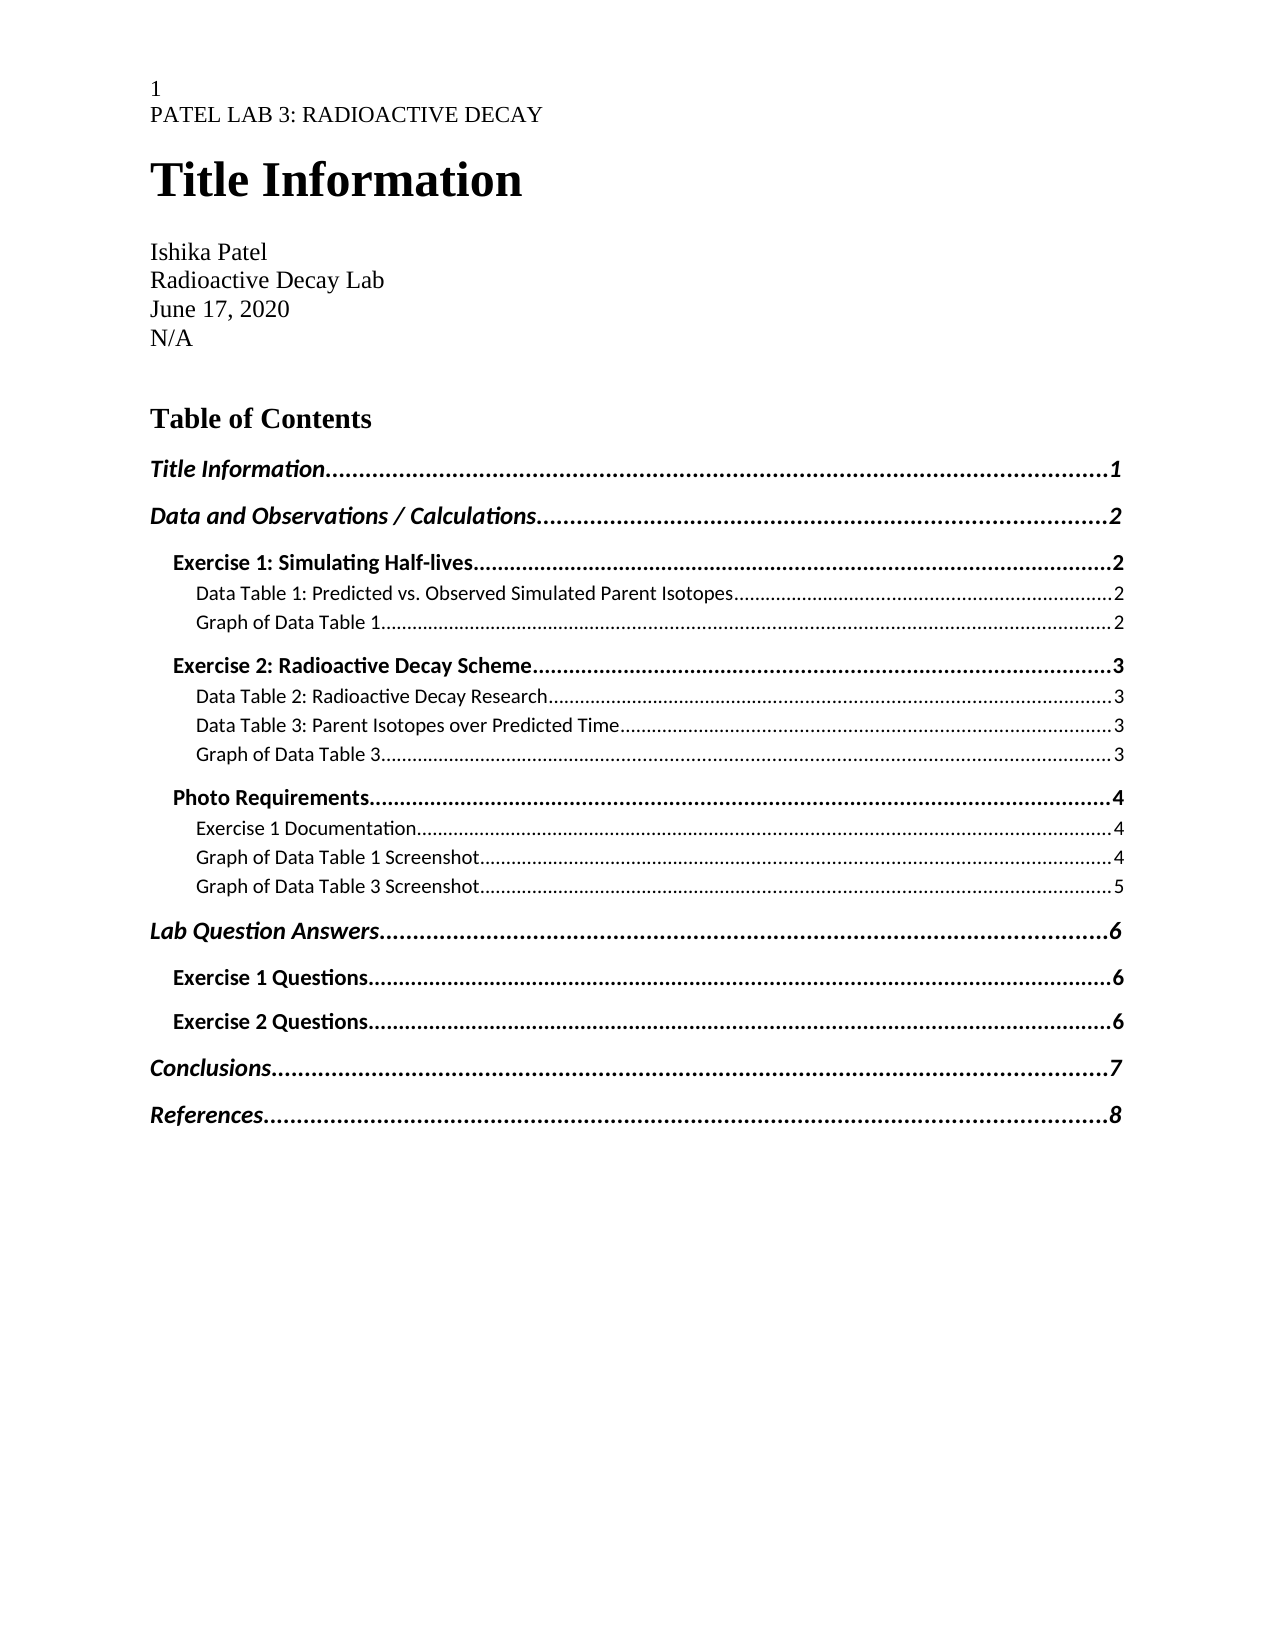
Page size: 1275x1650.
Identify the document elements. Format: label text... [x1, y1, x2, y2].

text June 17, 2020 [150, 294, 1125, 323]
subtitle Title Information [150, 150, 1125, 207]
text Radioactive Decay Lab [150, 265, 1125, 294]
text N/A [150, 323, 1125, 352]
text Ishika Patel [150, 237, 1125, 265]
